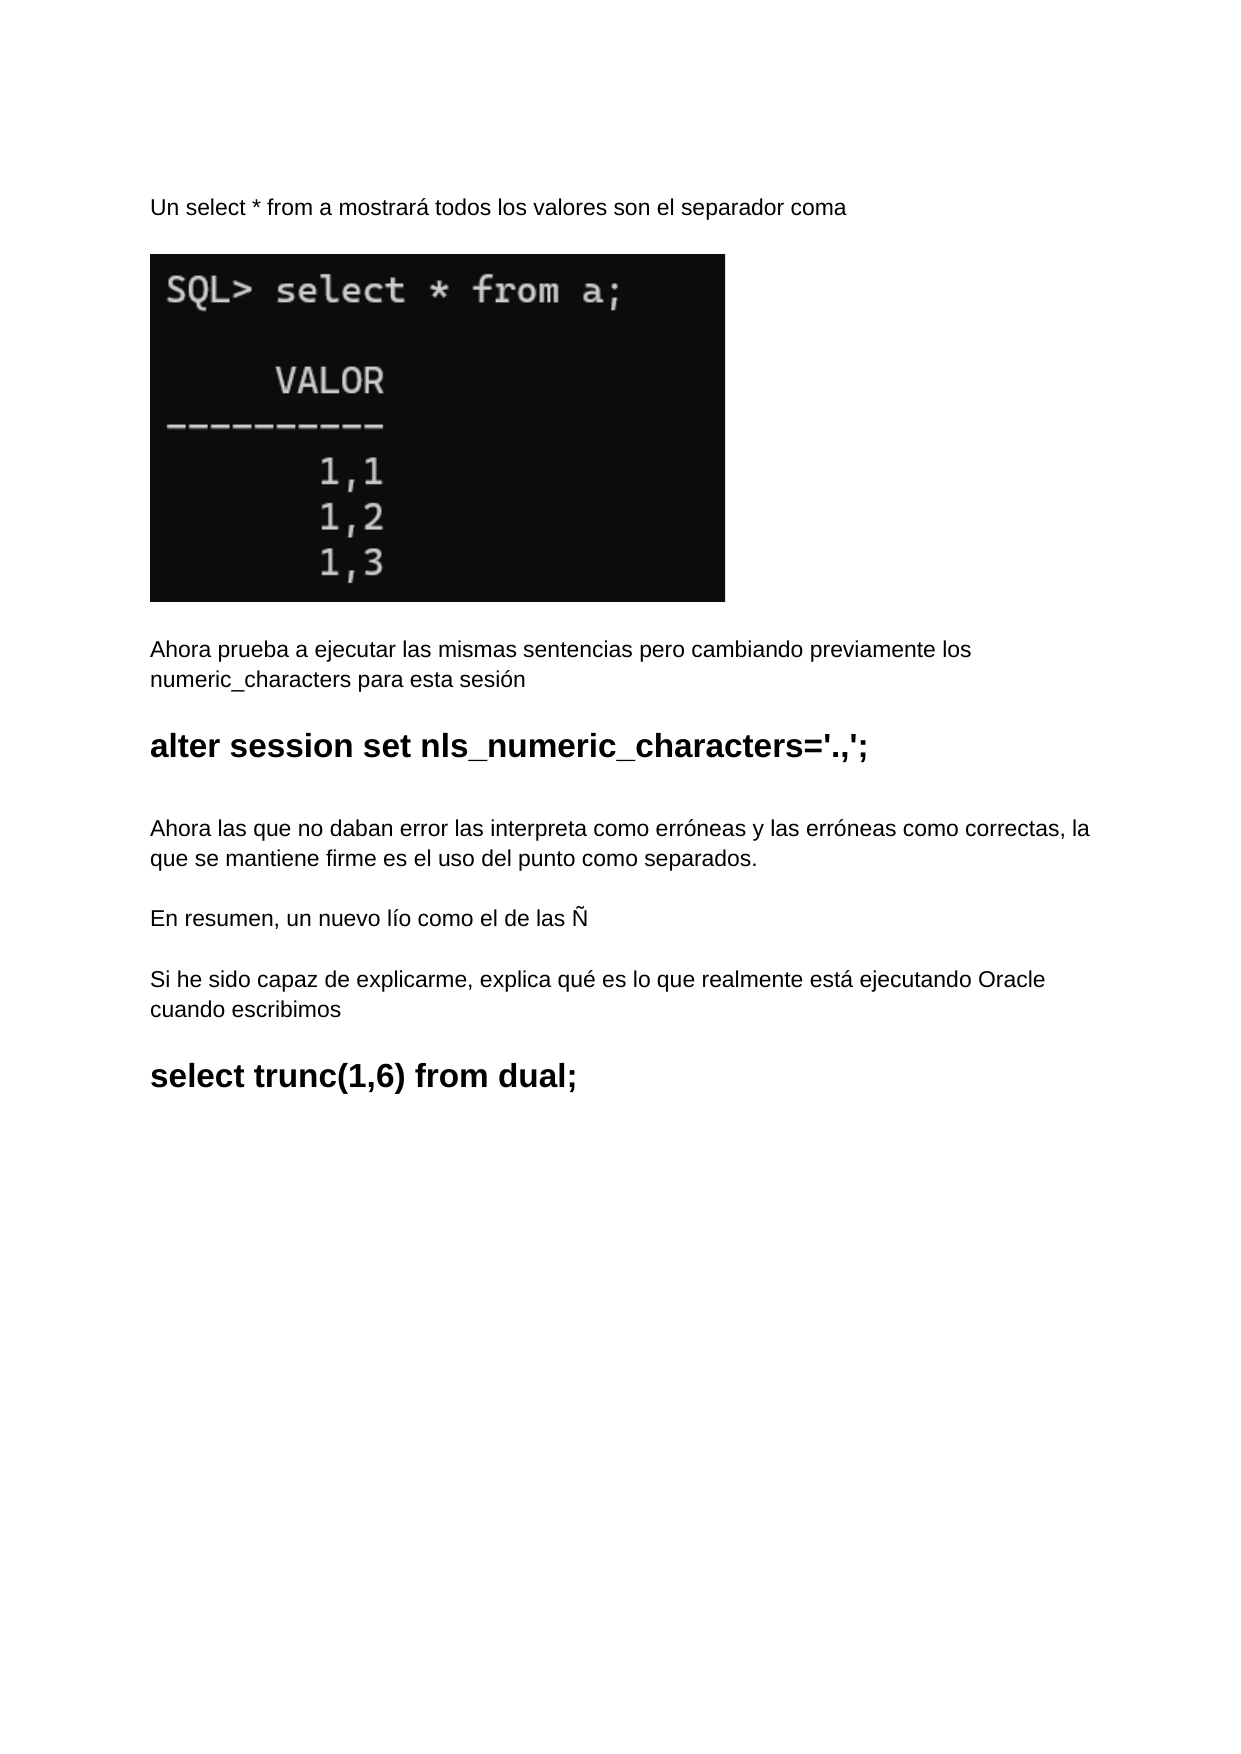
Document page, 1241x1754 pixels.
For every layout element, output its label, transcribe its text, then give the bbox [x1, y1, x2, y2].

text Si he sido capaz de explicarme, explica qué es lo que realmente está ejecutando Oracle cuando escribimos [150, 966, 1090, 1022]
text alter session set nls_numeric_characters='.,'; [150, 726, 1090, 764]
text En resumen, un nuevo lío como el de las Ñ [150, 905, 1090, 931]
text Un select * from a mostrará todos los valores son el separador coma [150, 194, 1090, 221]
picture [150, 254, 725, 602]
text Ahora las que no daban error las interpreta como erróneas y las erróneas como correctas, la que se mantiene firme es el uso del punto como separados. [150, 814, 1090, 871]
text Ahora prueba a ejecutar las mismas sentencias pero cambiando previamente los numeric_characters para esta sesión [150, 636, 1090, 692]
text select trunc(1,6) from dual; [150, 1056, 1090, 1094]
